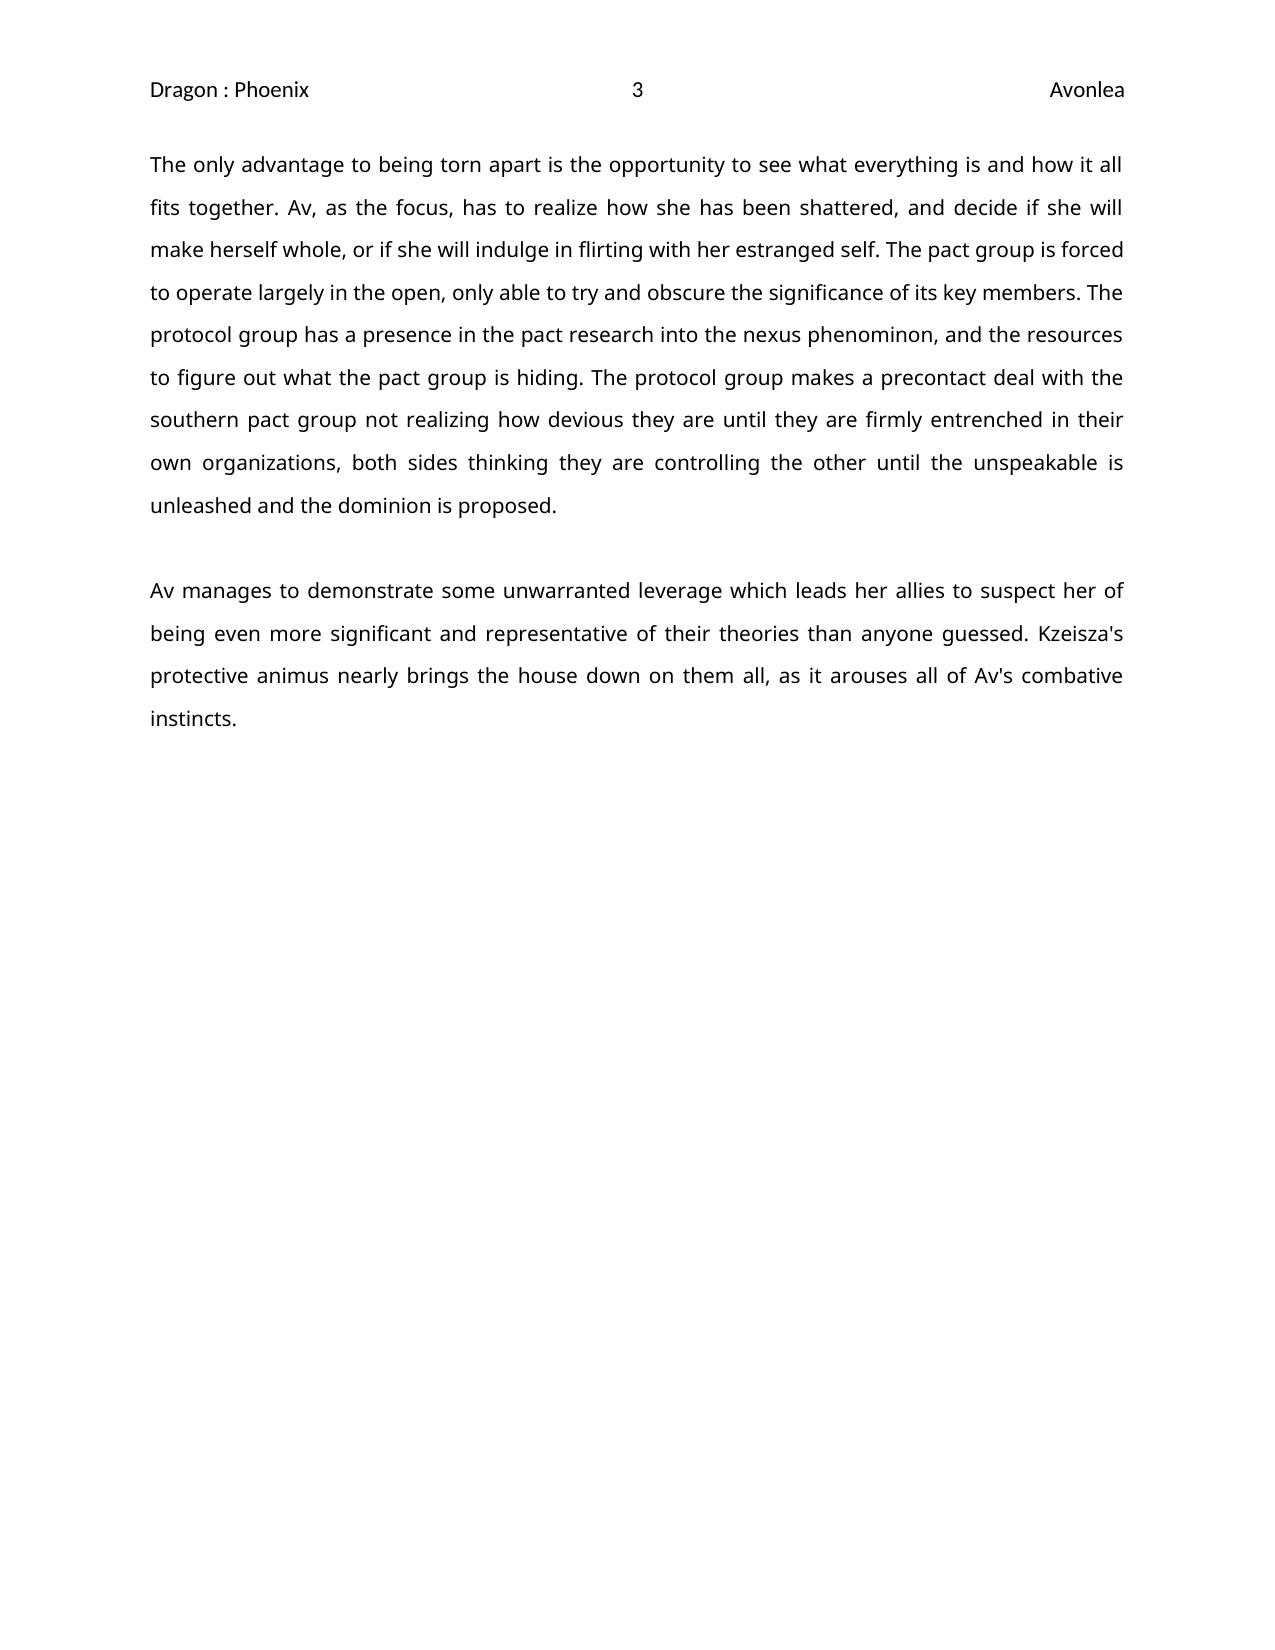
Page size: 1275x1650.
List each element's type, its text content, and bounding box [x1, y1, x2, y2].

text The only advantage to being torn apart is the opportunity to see what everything is and how it all fits together. Av, as the focus, has to realize how she has been shattered, and decide if she will make herself whole, or if she will indulge in flirting with her estranged self. The pact group is forced to operate largely in the open, only able to try and obscure the significance of its key members. The protocol group has a presence in the pact research into the nexus phenominon, and the resources to figure out what the pact group is hiding. The protocol group makes a precontact deal with the southern pact group not realizing how devious they are until they are firmly entrenched in their own organizations, both sides thinking they are controlling the other until the unspeakable is unleashed and the dominion is proposed. [150, 150, 1125, 519]
text Av manages to demonstrate some unwarranted leverage which leads her allies to suspect her of being even more significant and representative of their theories than anyone guessed. Kzeisza's protective animus nearly brings the house down on them all, as it arouses all of Av's combative instincts. [150, 576, 1125, 732]
